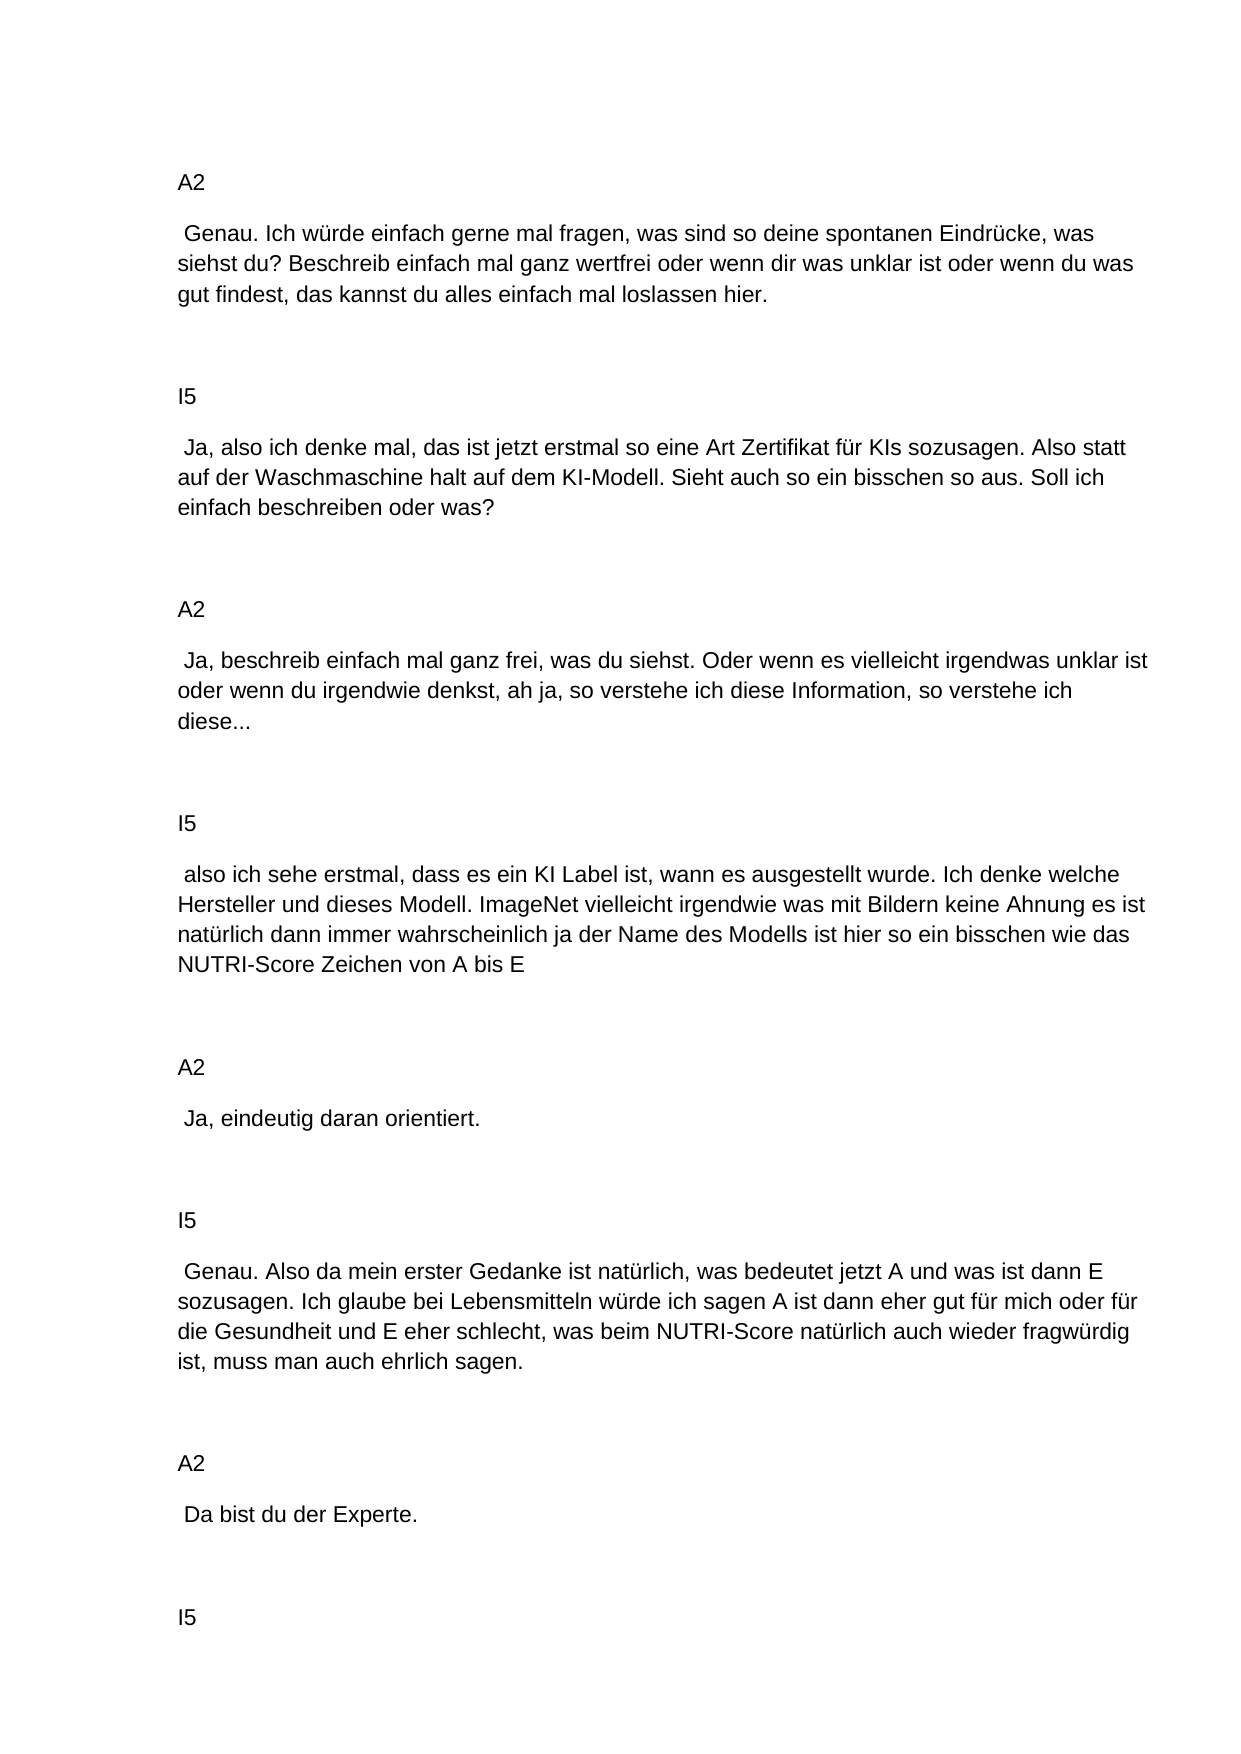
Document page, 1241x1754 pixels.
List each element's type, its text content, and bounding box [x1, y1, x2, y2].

text A2 [177, 169, 1152, 196]
text I5 [177, 810, 1152, 836]
text I5 [177, 1207, 1152, 1233]
text A2 [177, 1450, 1152, 1477]
text I5 [177, 1603, 1152, 1630]
text Genau. Ich würde einfach gerne mal fragen, was sind so deine spontanen Eindrücke, was siehst du? Beschreib einfach mal ganz wertfrei oder wenn dir was unklar ist oder wenn du was gut findest, das kannst du alles einfach mal loslassen hier. [177, 220, 1152, 307]
text Ja, eindeutig daran orientiert. [177, 1104, 1152, 1131]
text A2 [177, 596, 1152, 623]
text Genau. Also da mein erster Gedanke ist natürlich, was bedeutet jetzt A und was ist dann E sozusagen. Ich glaube bei Lebensmitteln würde ich sagen A ist dann eher gut für mich oder für die Gesundheit und E eher schlecht, was beim NUTRI-Score natürlich auch wieder fragwürdig ist, muss man auch ehrlich sagen. [177, 1258, 1152, 1375]
text A2 [177, 1053, 1152, 1080]
text I5 [177, 383, 1152, 409]
text Da bist du der Experte. [177, 1501, 1152, 1528]
text Ja, also ich denke mal, das ist jetzt erstmal so eine Art Zertifikat für KIs sozusagen. Also statt auf der Waschmaschine halt auf dem KI-Modell. Sieht auch so ein bisschen so aus. Soll ich einfach beschreiben oder was? [177, 434, 1152, 521]
text also ich sehe erstmal, dass es ein KI Label ist, wann es ausgestellt wurde. Ich denke welche Hersteller und dieses Modell. ImageNet vielleicht irgendwie was mit Bildern keine Ahnung es ist natürlich dann immer wahrscheinlich ja der Name des Modells ist hier so ein bisschen wie das NUTRI-Score Zeichen von A bis E [177, 861, 1152, 978]
text Ja, beschreib einfach mal ganz frei, was du siehst. Oder wenn es vielleicht irgendwas unklar ist oder wenn du irgendwie denkst, ah ja, so verstehe ich diese Information, so verstehe ich diese... [177, 647, 1152, 734]
